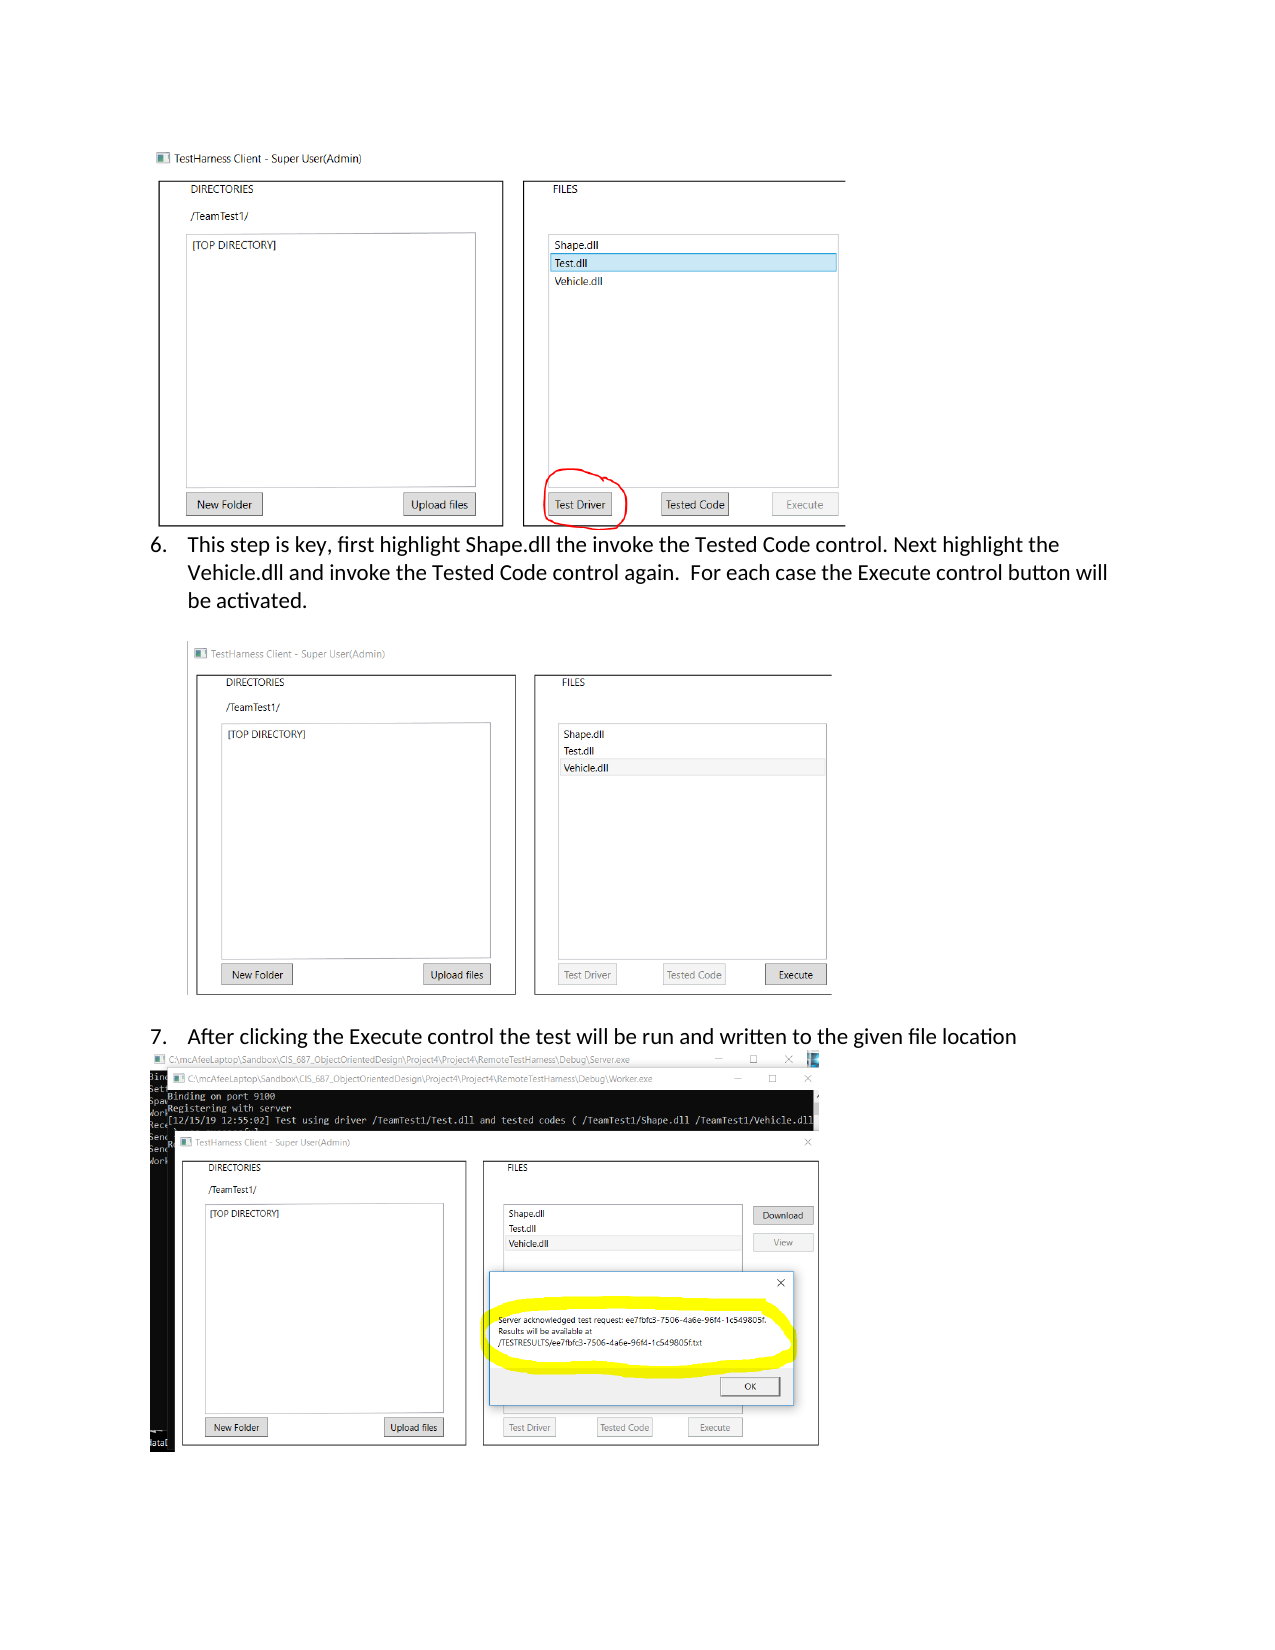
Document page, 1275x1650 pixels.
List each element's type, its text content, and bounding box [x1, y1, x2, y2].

list After clicking the Execute control the test will be run and written to the given file location [150, 1022, 1125, 1051]
picture [150, 1050, 819, 1452]
picture [187, 641, 832, 995]
picture [150, 150, 846, 530]
